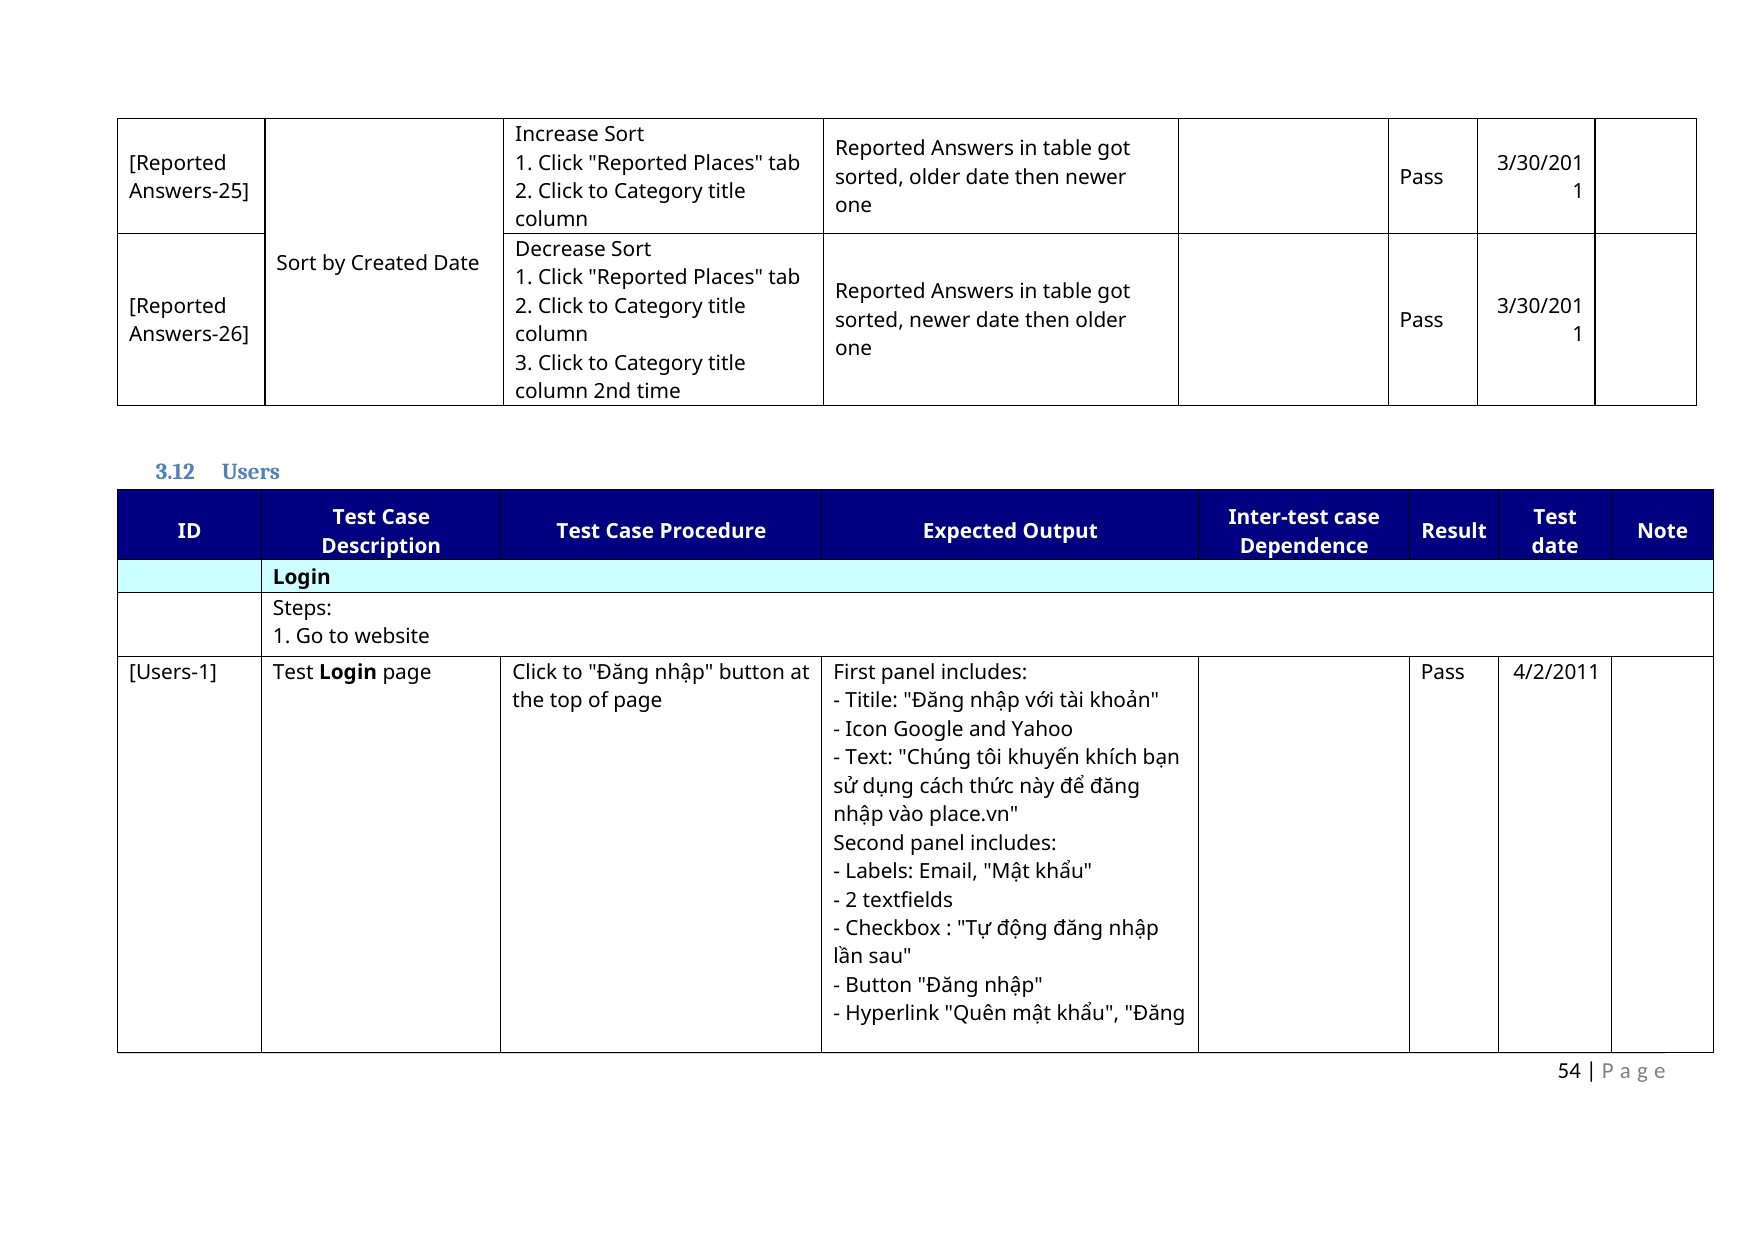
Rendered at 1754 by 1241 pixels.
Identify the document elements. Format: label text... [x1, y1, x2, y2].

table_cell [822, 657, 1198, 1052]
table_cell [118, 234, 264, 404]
subtitle Users [156, 459, 1665, 485]
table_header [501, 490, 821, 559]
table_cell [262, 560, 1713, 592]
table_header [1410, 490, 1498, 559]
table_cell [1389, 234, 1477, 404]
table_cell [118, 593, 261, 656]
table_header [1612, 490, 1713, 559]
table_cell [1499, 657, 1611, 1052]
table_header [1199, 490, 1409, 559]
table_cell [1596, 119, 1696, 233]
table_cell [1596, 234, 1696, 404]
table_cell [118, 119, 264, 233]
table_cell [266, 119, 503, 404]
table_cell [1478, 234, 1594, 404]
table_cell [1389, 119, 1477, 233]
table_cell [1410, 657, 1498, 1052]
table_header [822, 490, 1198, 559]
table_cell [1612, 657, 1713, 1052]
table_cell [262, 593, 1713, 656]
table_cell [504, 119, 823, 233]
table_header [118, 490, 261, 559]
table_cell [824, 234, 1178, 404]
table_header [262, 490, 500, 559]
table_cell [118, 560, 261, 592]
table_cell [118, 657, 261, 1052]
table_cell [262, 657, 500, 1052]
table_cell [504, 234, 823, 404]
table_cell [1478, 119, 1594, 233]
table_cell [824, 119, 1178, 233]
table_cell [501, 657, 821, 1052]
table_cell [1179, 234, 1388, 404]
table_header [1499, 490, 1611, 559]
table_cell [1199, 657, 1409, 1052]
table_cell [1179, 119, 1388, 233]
